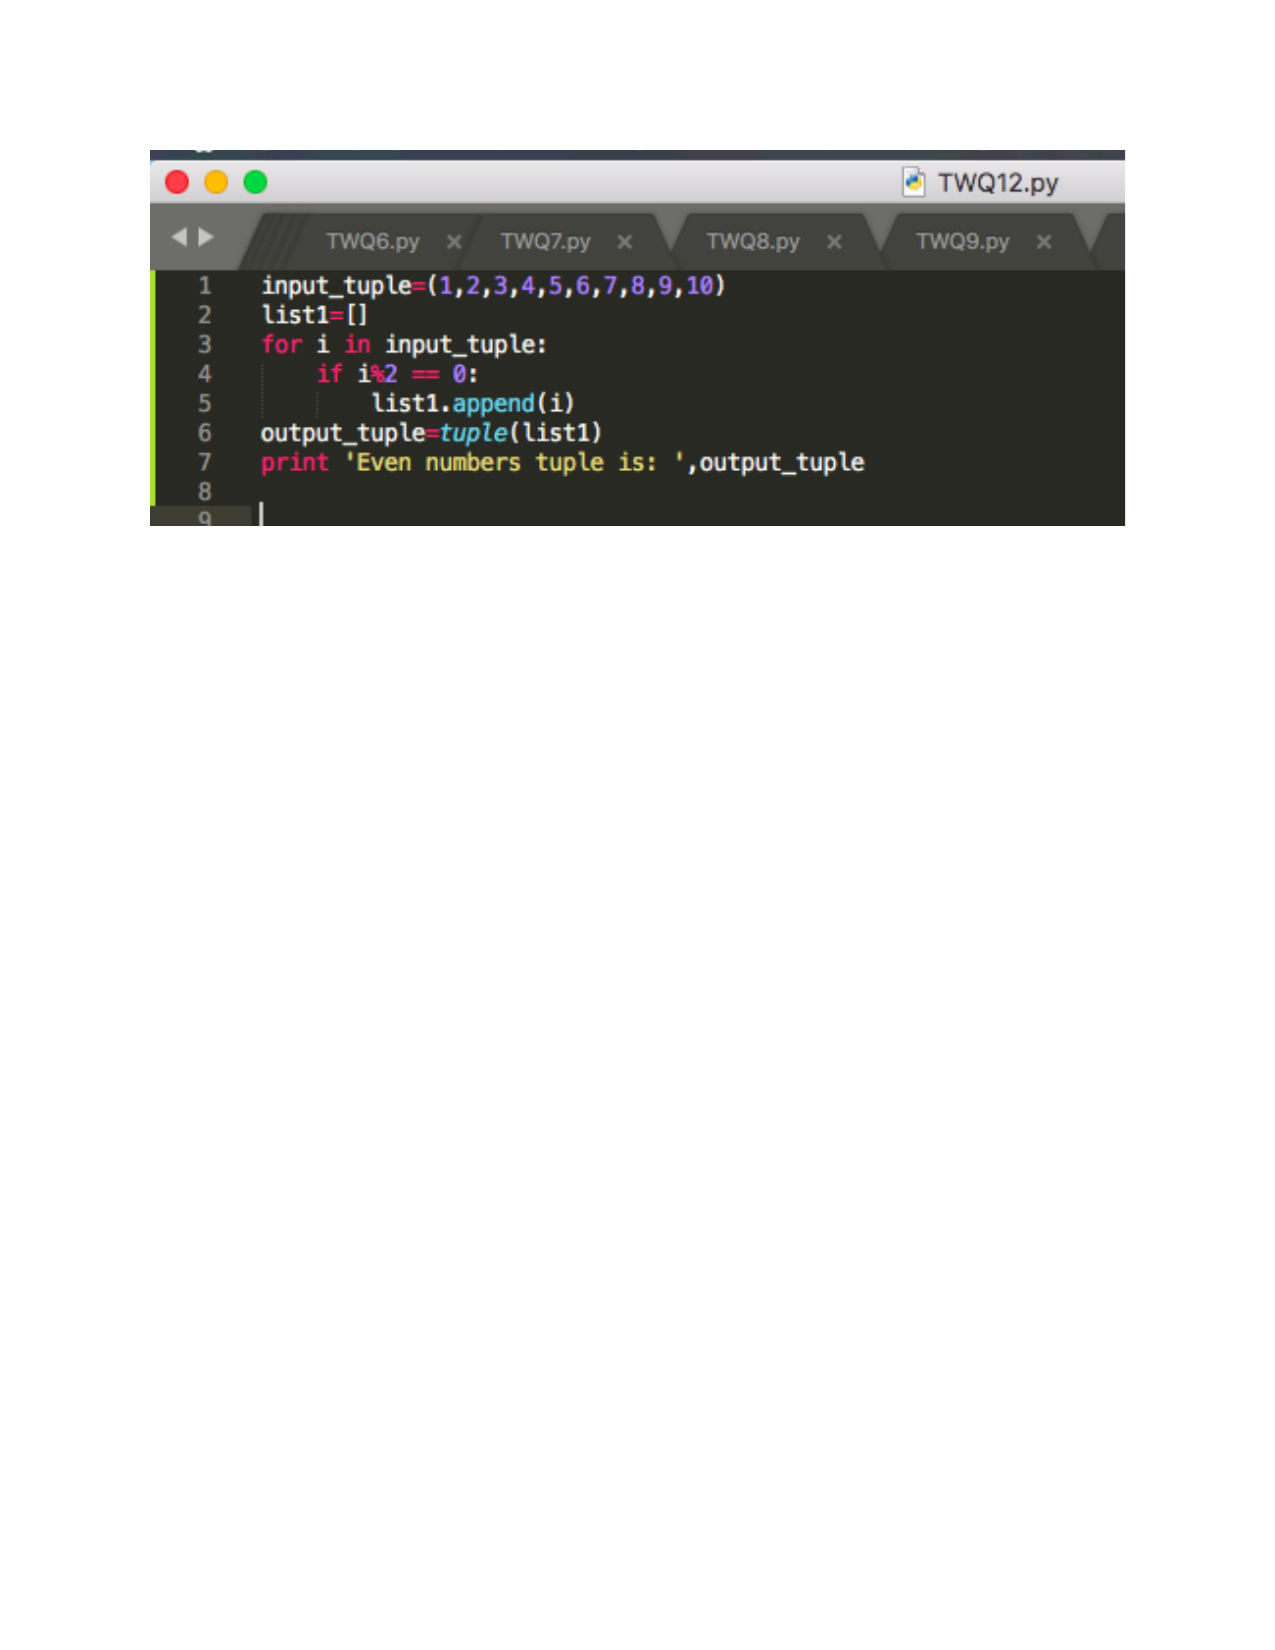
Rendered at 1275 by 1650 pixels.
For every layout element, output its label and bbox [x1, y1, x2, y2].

picture [150, 150, 1125, 526]
